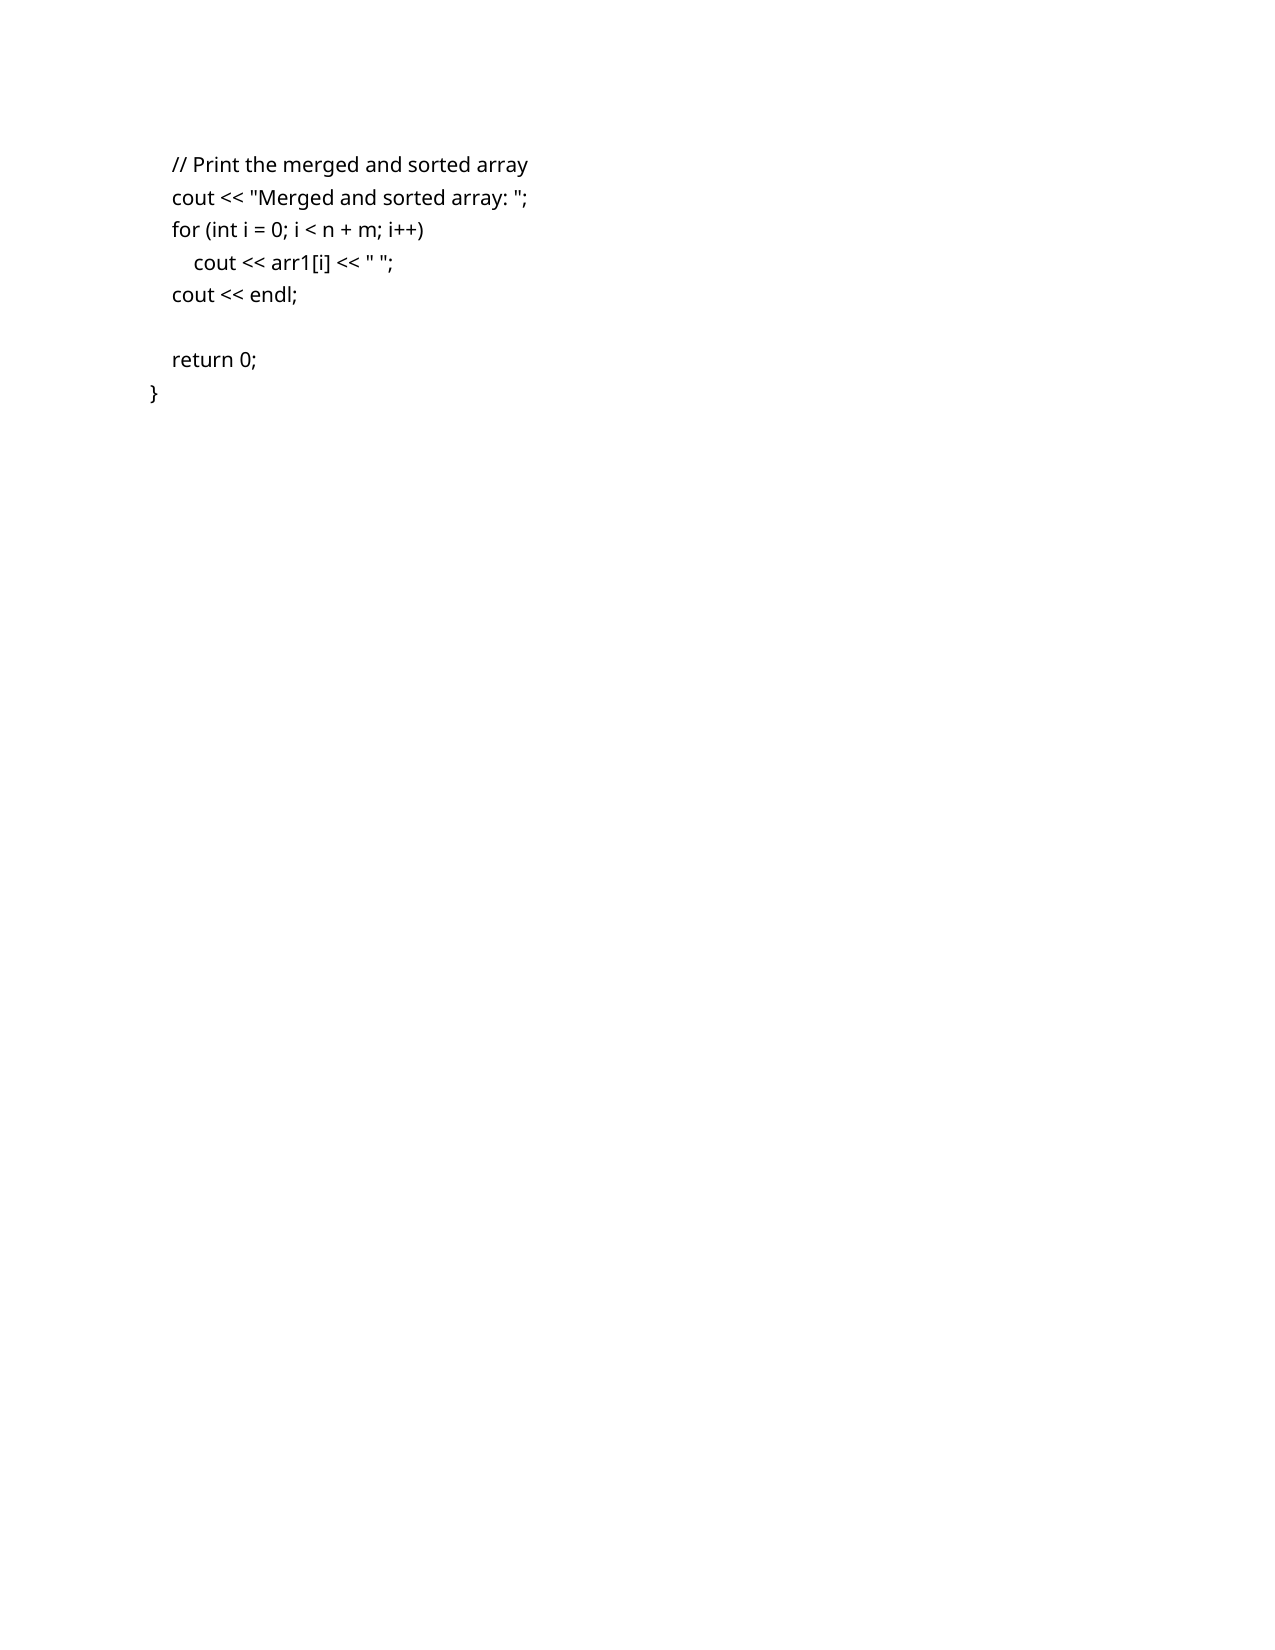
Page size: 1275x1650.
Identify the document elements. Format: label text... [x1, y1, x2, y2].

text cout << endl; [150, 280, 1125, 309]
text } [150, 378, 1125, 407]
text return 0; [150, 346, 1125, 374]
text // Print the merged and sorted array [150, 150, 1125, 178]
text cout << "Merged and sorted array: "; [150, 183, 1125, 211]
text for (int i = 0; i < n + m; i++) [150, 215, 1125, 244]
text cout << arr1[i] << " "; [150, 248, 1125, 276]
